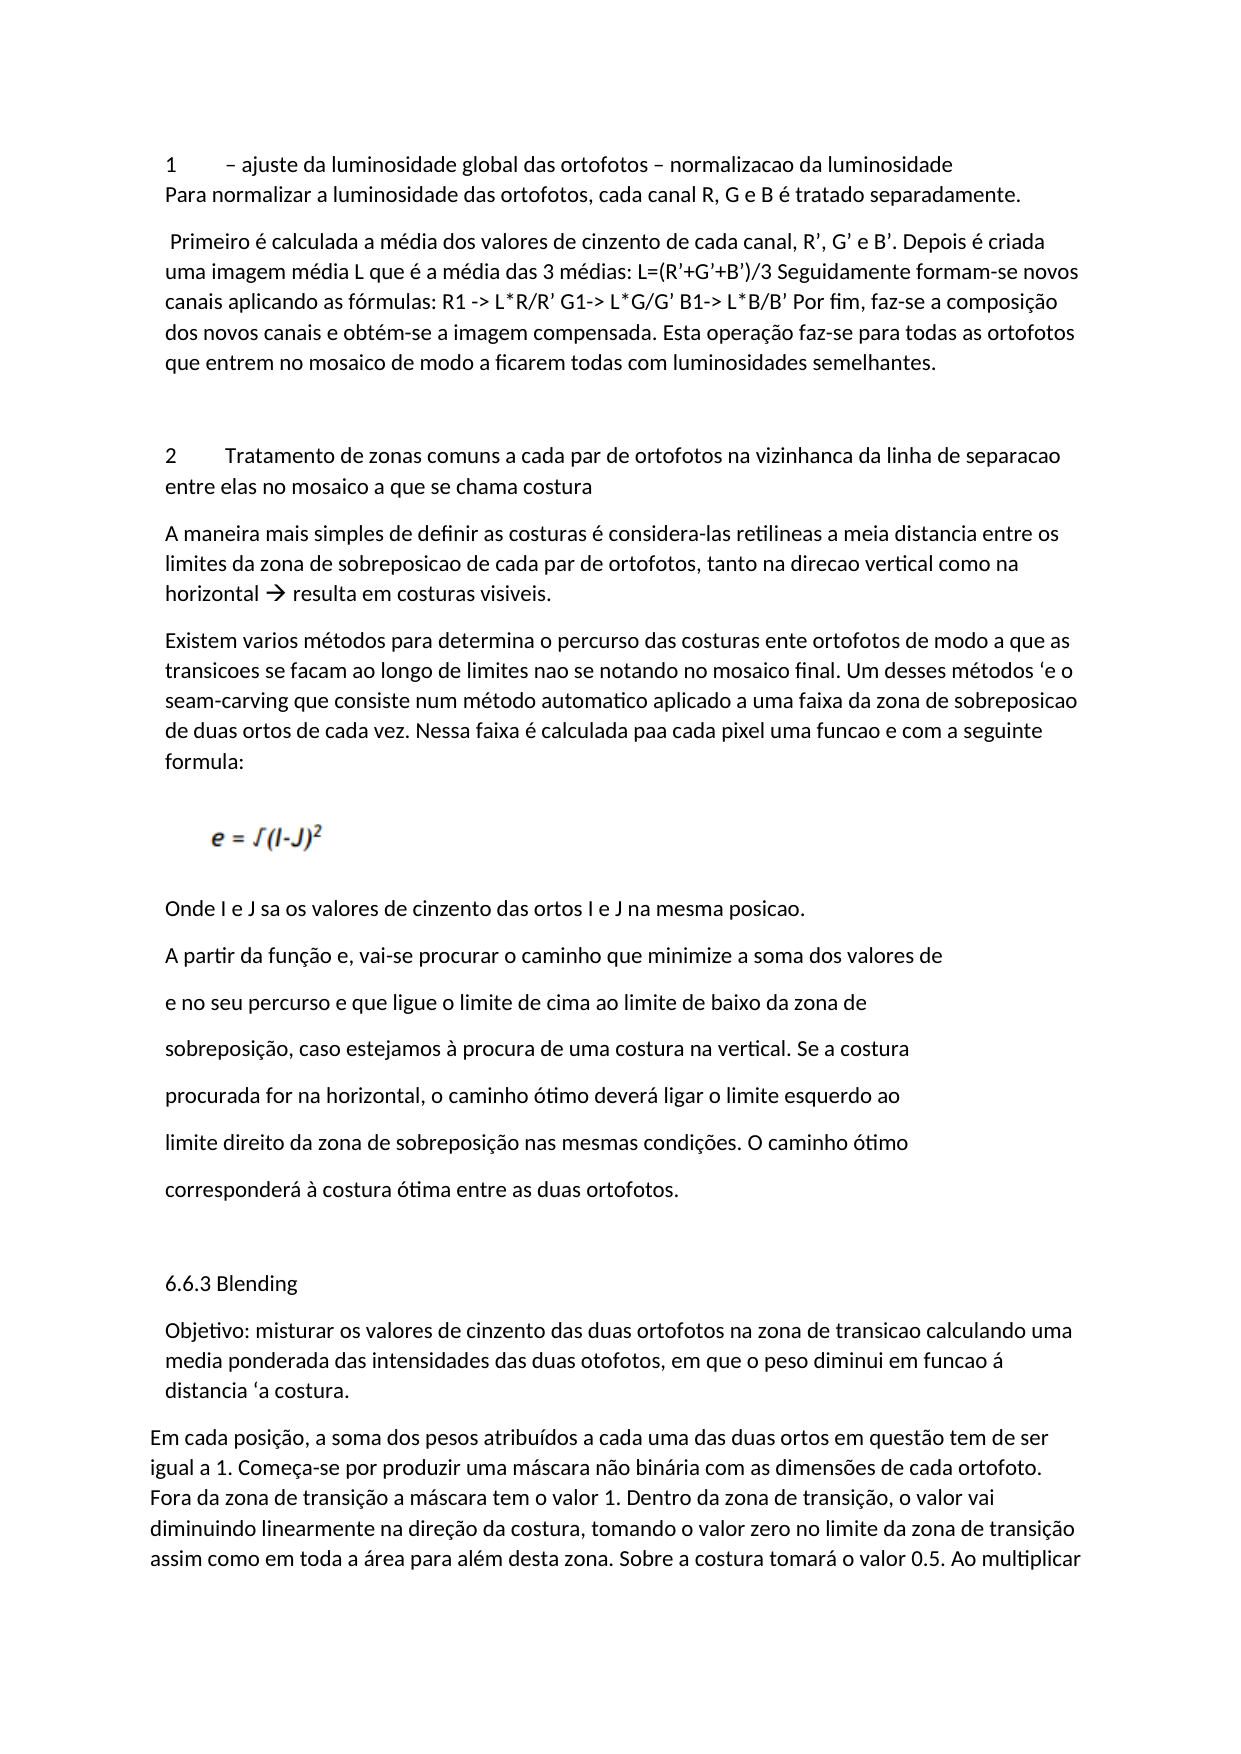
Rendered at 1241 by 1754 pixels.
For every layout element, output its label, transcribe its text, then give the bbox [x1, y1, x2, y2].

text limite direito da zona de sobreposição nas mesmas condições. O caminho ótimo [165, 1128, 1090, 1156]
list Tratamento de zonas comuns a cada par de ortofotos na vizinhanca da linha de separacao entre elas no mosaico a que se chama costura [165, 442, 1090, 500]
text A maneira mais simples de definir as costuras é considera-las retilineas a meia distancia entre os limites da zona de sobreposicao de cada par de ortofotos, tanto na direcao vertical como na horizontal resulta em costuras visiveis. [165, 519, 1090, 607]
text Existem varios métodos para determina o percurso das costuras ente ortofotos de modo a que as transicoes se facam ao longo de limites nao se notando no mosaico final. Um desses métodos ‘e o seam-carving que consiste num método automatico aplicado a uma faixa da zona de sobreposicao de duas ortos de cada vez. Nessa faixa é calculada paa cada pixel uma funcao e com a seguinte formula: [165, 626, 1090, 775]
text Primeiro é calculada a média dos valores de cinzento de cada canal, R’, G’ e B’. Depois é criada uma imagem média L que é a média das 3 médias: L=(R’+G’+B’)/3 Seguidamente formam-se novos canais aplicando as fórmulas: R1 -> L*R/R’ G1-> L*G/G’ B1-> L*B/B’ Por fim, faz-se a composição dos novos canais e obtém-se a imagem compensada. Esta operação faz-se para todas as ortofotos que entrem no mosaico de modo a ficarem todas com luminosidades semelhantes. [165, 227, 1090, 376]
text e no seu percurso e que ligue o limite de cima ao limite de baixo da zona de [165, 988, 1090, 1016]
text A partir da função e, vai-se procurar o caminho que minimize a soma dos valores de [165, 941, 1090, 969]
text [150, 1423, 1090, 1572]
text sobreposição, caso estejamos à procura de uma costura na vertical. Se a costura [165, 1034, 1090, 1062]
list – ajuste da luminosidade global das ortofotos – normalizacao da luminosidade Para normalizar a luminosidade das ortofotos, cada canal R, G e B é tratado separadamente. [165, 150, 1090, 208]
text Objetivo: misturar os valores de cinzento das duas ortofotos na zona de transicao calculando uma media ponderada das intensidades das duas otofotos, em que o peso diminui em funcao á distancia ‘a costura. [165, 1316, 1090, 1404]
text 6.6.3 Blending [165, 1269, 1090, 1297]
text Onde I e J sa os valores de cinzento das ortos I e J na mesma posicao. [165, 894, 1090, 922]
text corresponderá à costura ótima entre as duas ortofotos. [165, 1175, 1090, 1203]
picture [164, 793, 362, 875]
text procurada for na horizontal, o caminho ótimo deverá ligar o limite esquerdo ao [165, 1081, 1090, 1109]
